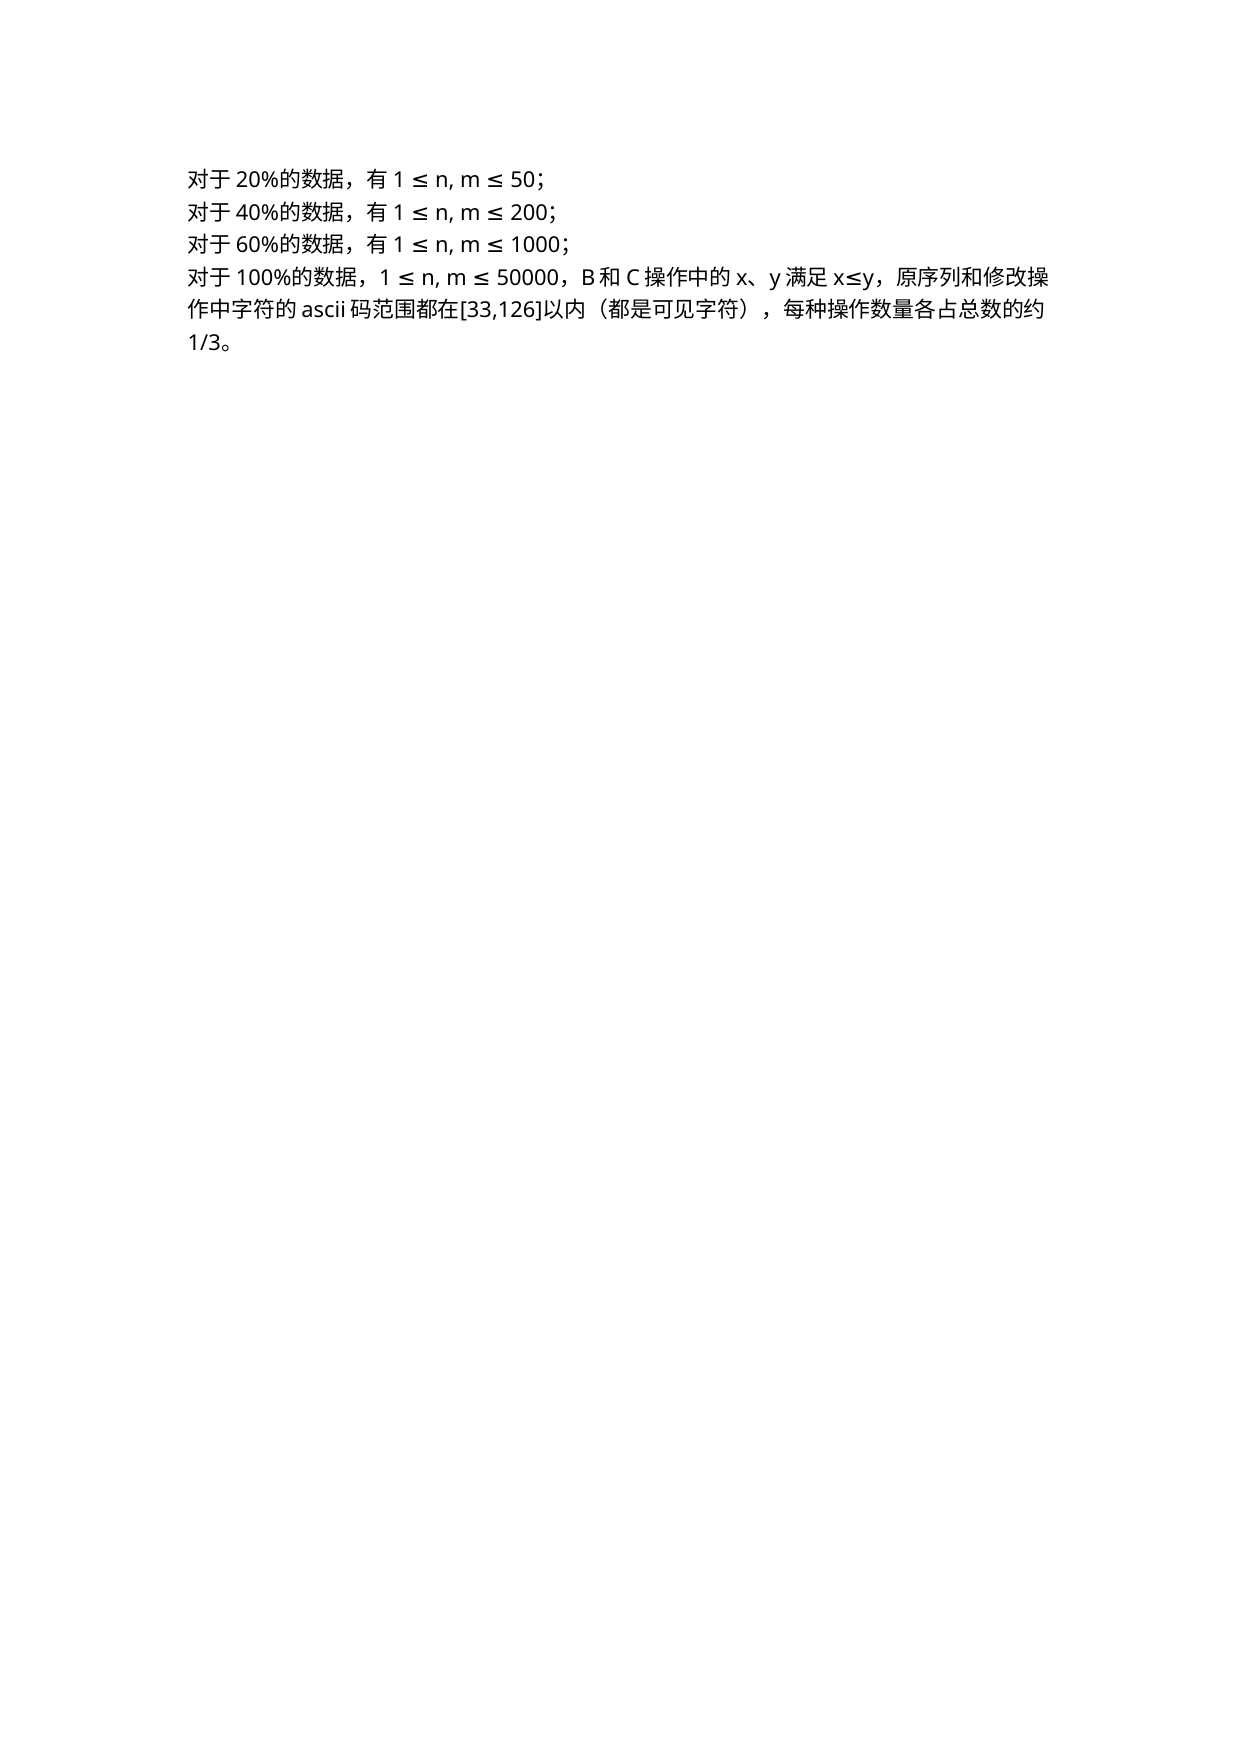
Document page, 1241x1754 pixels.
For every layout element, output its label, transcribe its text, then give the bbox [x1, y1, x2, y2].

text 对于60%的数据，有1 ≤ n, m ≤ 1000； [187, 227, 1053, 259]
text 对于100%的数据，1 ≤ n, m ≤ 50000，B和C操作中的x、y满足x≤y，原序列和修改操作中字符的ascii码范围都在[33,126]以内（都是可见字符），每种操作数量各占总数的约1/3。 [187, 259, 1053, 357]
text 对于20%的数据，有1 ≤ n, m ≤ 50； [187, 162, 1053, 194]
text 对于40%的数据，有1 ≤ n, m ≤ 200； [187, 194, 1053, 227]
